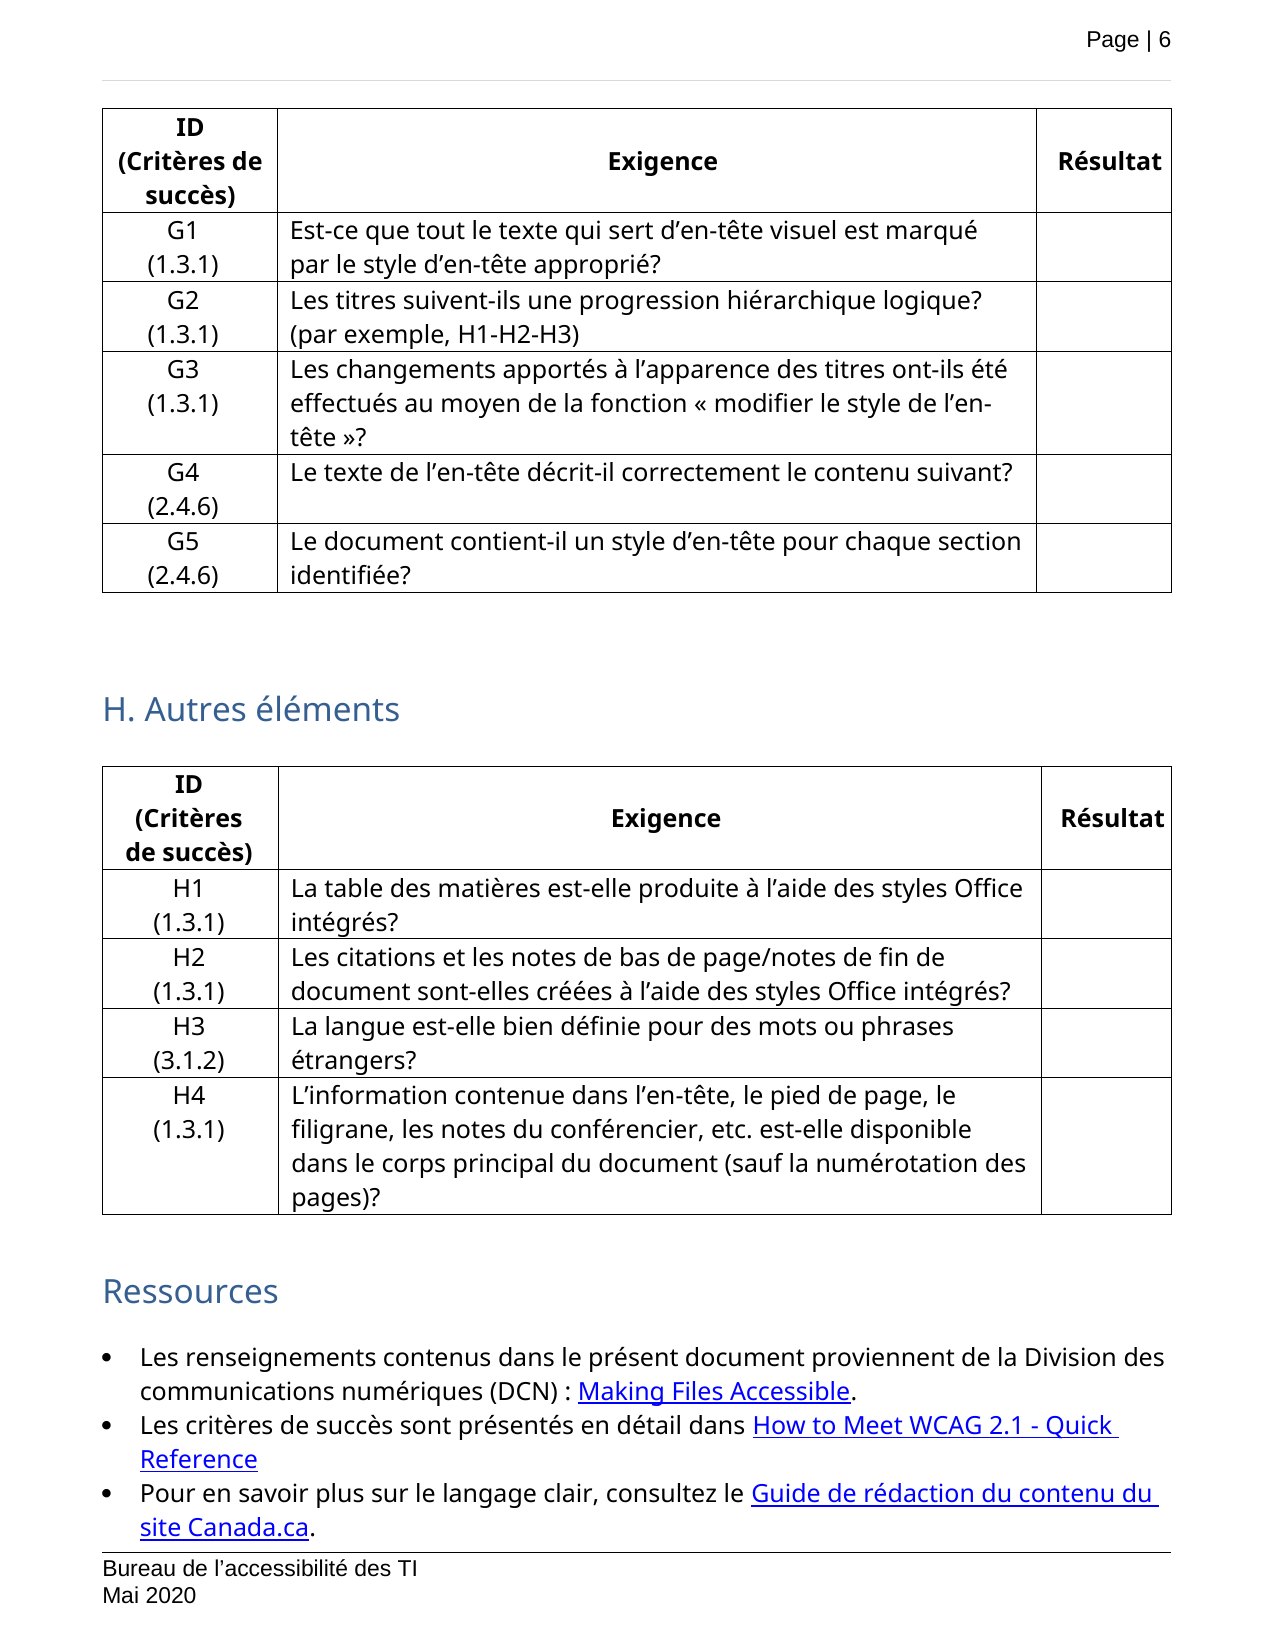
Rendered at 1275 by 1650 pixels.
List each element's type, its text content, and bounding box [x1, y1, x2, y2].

table_cell [1037, 352, 1171, 454]
table_cell Les citations et les notes de bas de page/notes de fin de document sont-elles créées à l’aide des styles Office intégrés? [279, 939, 1041, 1007]
subtitle Ressources [102, 1268, 1171, 1313]
table_cell Est-ce que tout le texte qui sert d’en-tête visuel est marqué par le style d’en-tête approprié? [278, 213, 1036, 281]
list Les critères de succès sont présentés en détail dans How to Meet WCAG 2.1 - Quick Reference [102, 1408, 1171, 1476]
table_cell [1042, 1009, 1171, 1077]
table_cell [1042, 1078, 1171, 1214]
table_cell G2 (1.3.1) [103, 282, 277, 351]
table_cell G5 (2.4.6) [103, 524, 277, 592]
table_cell La langue est-elle bien définie pour des mots ou phrases étrangers? [279, 1009, 1041, 1077]
list Les renseignements contenus dans le présent document proviennent de la Division des communications numériques (DCN) : Making Files Accessible. [102, 1339, 1171, 1408]
subtitle H. Autres éléments [102, 686, 1171, 732]
table_cell [1037, 282, 1171, 351]
table_cell [1042, 939, 1171, 1007]
table_cell Le texte de l’en-tête décrit-il correctement le contenu suivant? [278, 455, 1036, 523]
table_cell H3 (3.1.2) [103, 1009, 278, 1077]
table_cell [1037, 455, 1171, 523]
table_cell Les titres suivent-ils une progression hiérarchique logique? (par exemple, H1-H2-H3) [278, 282, 1036, 351]
table_header ID (Critères de succès) [103, 109, 277, 212]
table_cell L’information contenue dans l’en-tête, le pied de page, le filigrane, les notes du conférencier, etc. est-elle disponible dans le corps principal du document (sauf la numérotation des pages)? [279, 1078, 1041, 1214]
table_header Résultat [1037, 109, 1171, 212]
table_cell Les changements apportés à l’apparence des titres ont-ils été effectués au moyen de la fonction « modifier le style de l’en-tête »? [278, 352, 1036, 454]
table_cell La table des matières est-elle produite à l’aide des styles Office intégrés? [279, 870, 1041, 938]
table_cell H2 (1.3.1) [103, 939, 278, 1007]
table_header Résultat [1042, 767, 1171, 869]
table_header Exigence [279, 767, 1041, 869]
table_header Exigence [278, 109, 1036, 212]
table_cell Le document contient-il un style d’en-tête pour chaque section identifiée? [278, 524, 1036, 592]
table_cell [1037, 213, 1171, 281]
table_cell H1 (1.3.1) [103, 870, 278, 938]
table_header ID (Critères de succès) [103, 767, 278, 869]
table_cell [1037, 524, 1171, 592]
table_cell H4 (1.3.1) [103, 1078, 278, 1214]
table_cell [1042, 870, 1171, 938]
table_cell G4 (2.4.6) [103, 455, 277, 523]
table_cell G3 (1.3.1) [103, 352, 277, 454]
list Pour en savoir plus sur le langage clair, consultez le Guide de rédaction du contenu du site Canada.ca. [102, 1476, 1171, 1544]
table_cell G1 (1.3.1) [103, 213, 277, 281]
